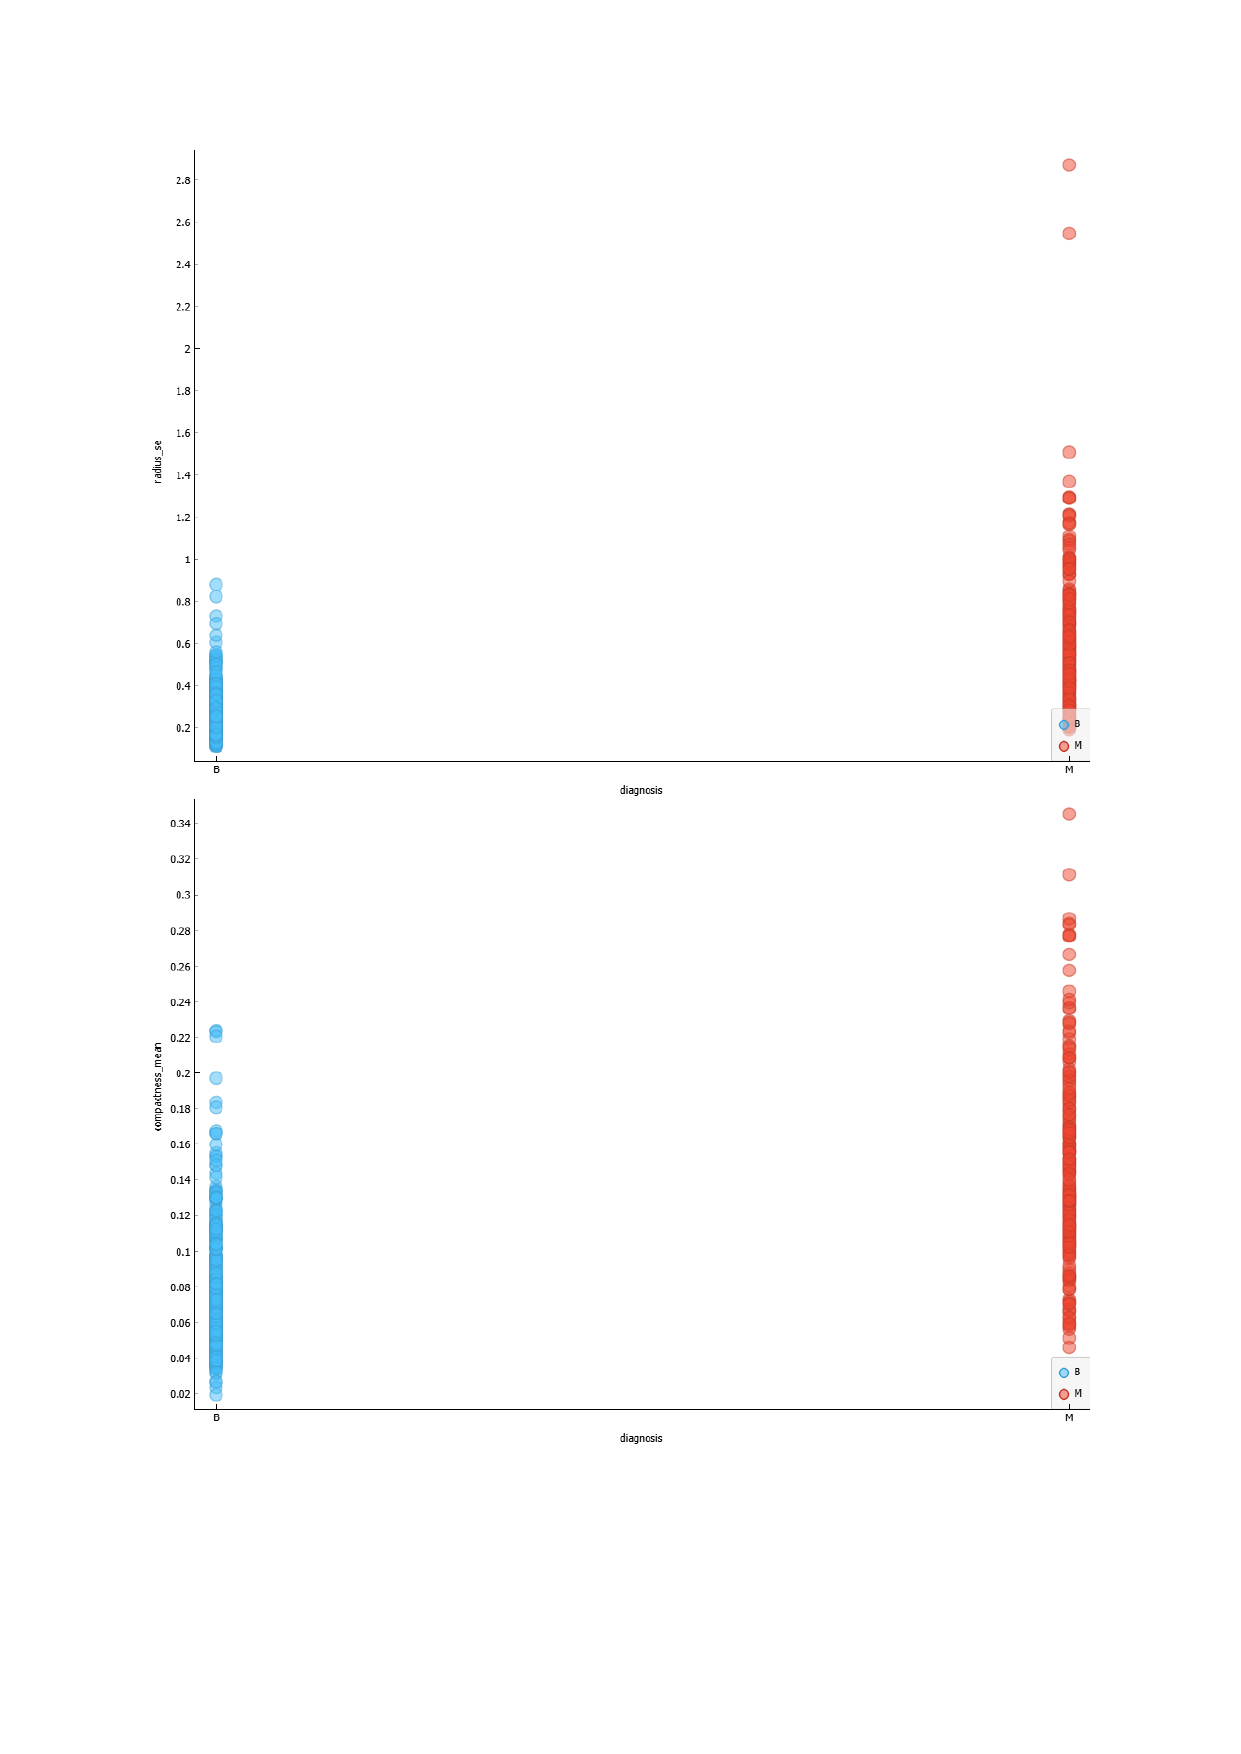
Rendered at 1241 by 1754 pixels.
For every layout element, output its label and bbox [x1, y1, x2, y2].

picture [150, 150, 1091, 797]
picture [150, 798, 1091, 1445]
